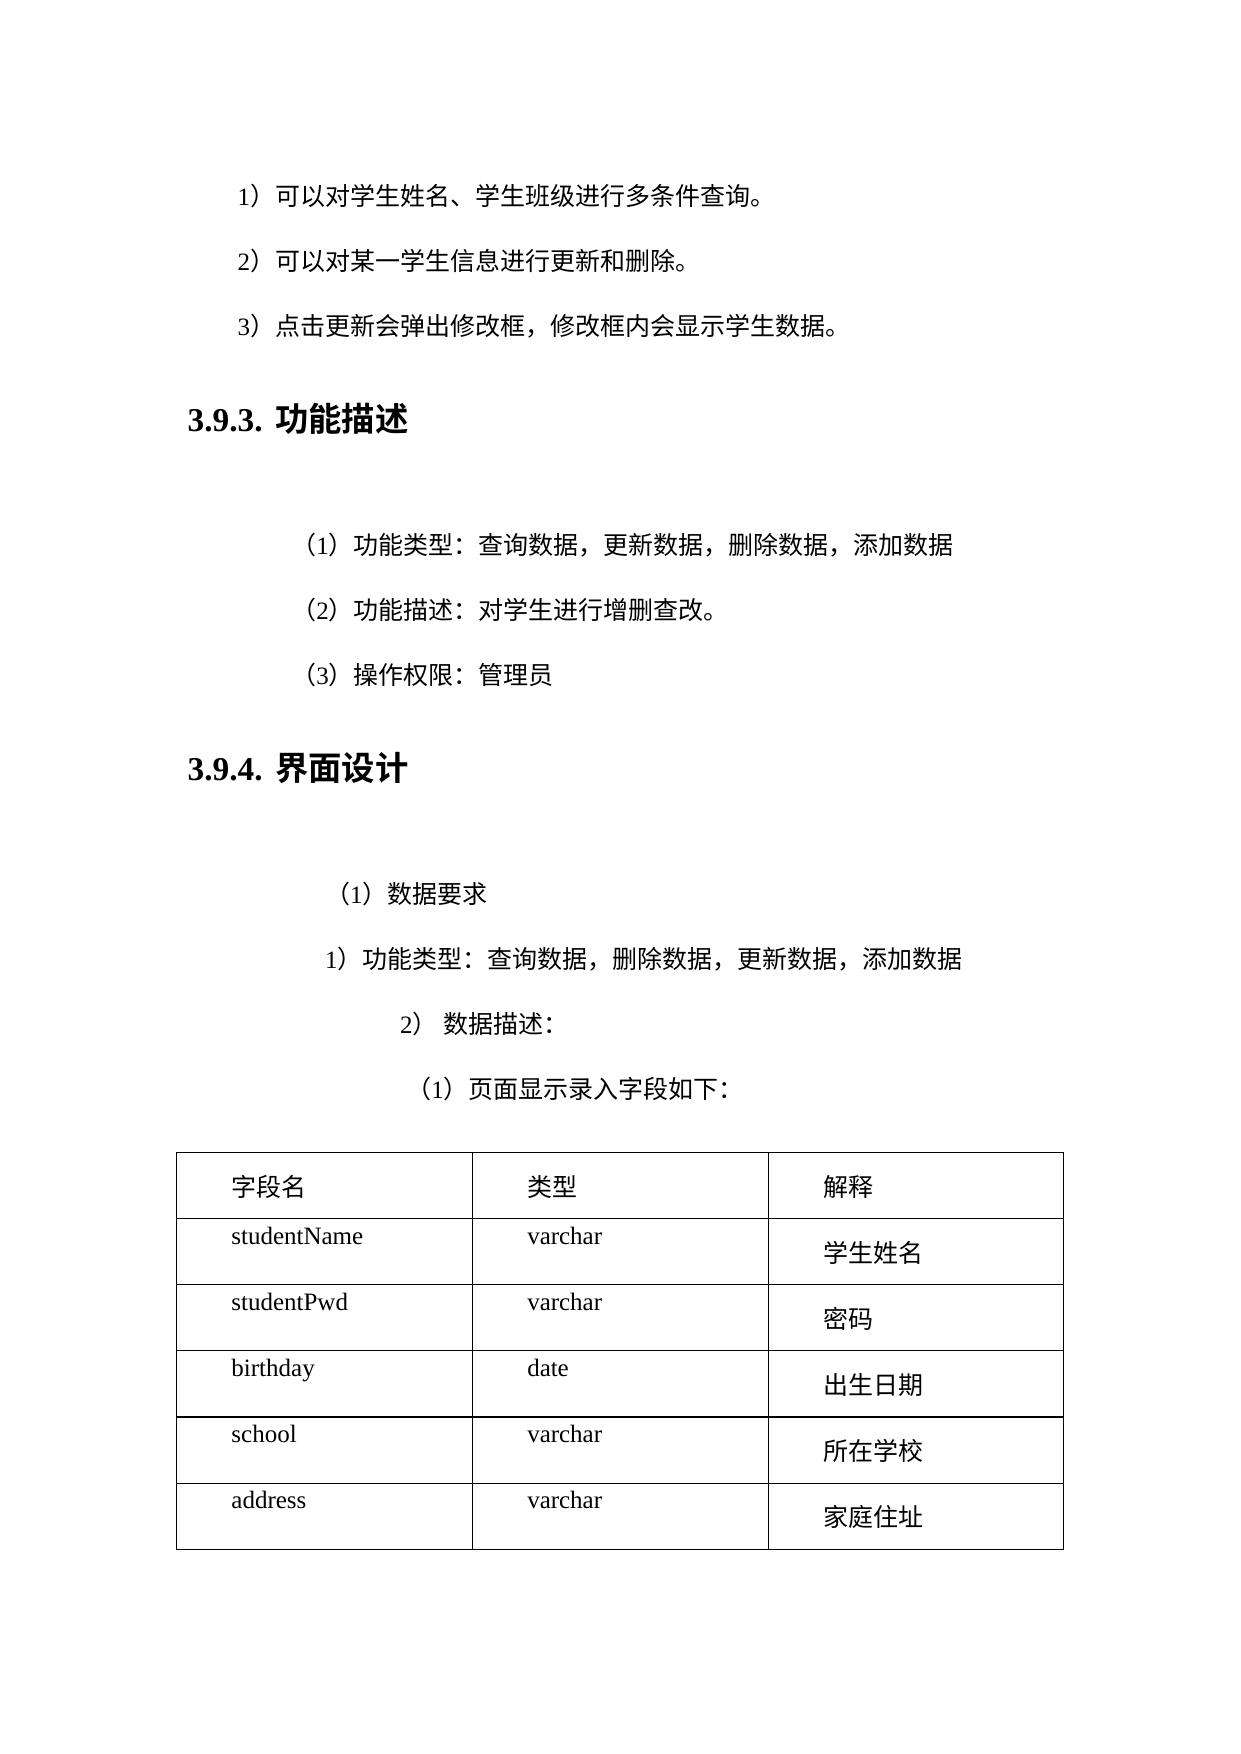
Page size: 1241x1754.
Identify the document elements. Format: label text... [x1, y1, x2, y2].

table_cell 家庭住址 [769, 1484, 1063, 1548]
table_cell school [177, 1418, 472, 1482]
table_cell 所在学校 [769, 1418, 1063, 1482]
list （1）功能类型：查询数据，更新数据，删除数据，添加数据 [291, 511, 1053, 576]
list （3）操作权限：管理员 [291, 641, 1053, 706]
table_cell date [473, 1351, 768, 1416]
table_cell 密码 [769, 1285, 1063, 1350]
table_cell address [177, 1484, 472, 1548]
table_cell 出生日期 [769, 1351, 1063, 1416]
text 3）点击更新会弹出修改框，修改框内会显示学生数据。 [187, 292, 1053, 357]
table_cell varchar [473, 1219, 768, 1284]
text 2）可以对某一学生信息进行更新和删除。 [187, 227, 1053, 292]
subtitle 功能描述 [187, 384, 1053, 449]
list （1）数据要求 [325, 860, 1053, 925]
subtitle 界面设计 [187, 733, 1053, 798]
table_cell varchar [473, 1418, 768, 1482]
table_cell varchar [473, 1285, 768, 1350]
text 1）功能类型：查询数据，删除数据，更新数据，添加数据 [187, 925, 1053, 990]
text （1）页面显示录入字段如下： [406, 1055, 1053, 1120]
table_cell 学生姓名 [769, 1219, 1063, 1284]
table_cell birthday [177, 1351, 472, 1416]
table_cell studentPwd [177, 1285, 472, 1350]
table_header 解释 [769, 1153, 1063, 1218]
table_cell varchar [473, 1484, 768, 1548]
text 1）可以对学生姓名、学生班级进行多条件查询。 [187, 162, 1053, 227]
list （2）功能描述：对学生进行增删查改。 [291, 576, 1053, 641]
table_header 类型 [473, 1153, 768, 1218]
table_header 字段名 [177, 1153, 472, 1218]
table_cell studentName [177, 1219, 472, 1284]
text 2） 数据描述： [187, 990, 1053, 1055]
